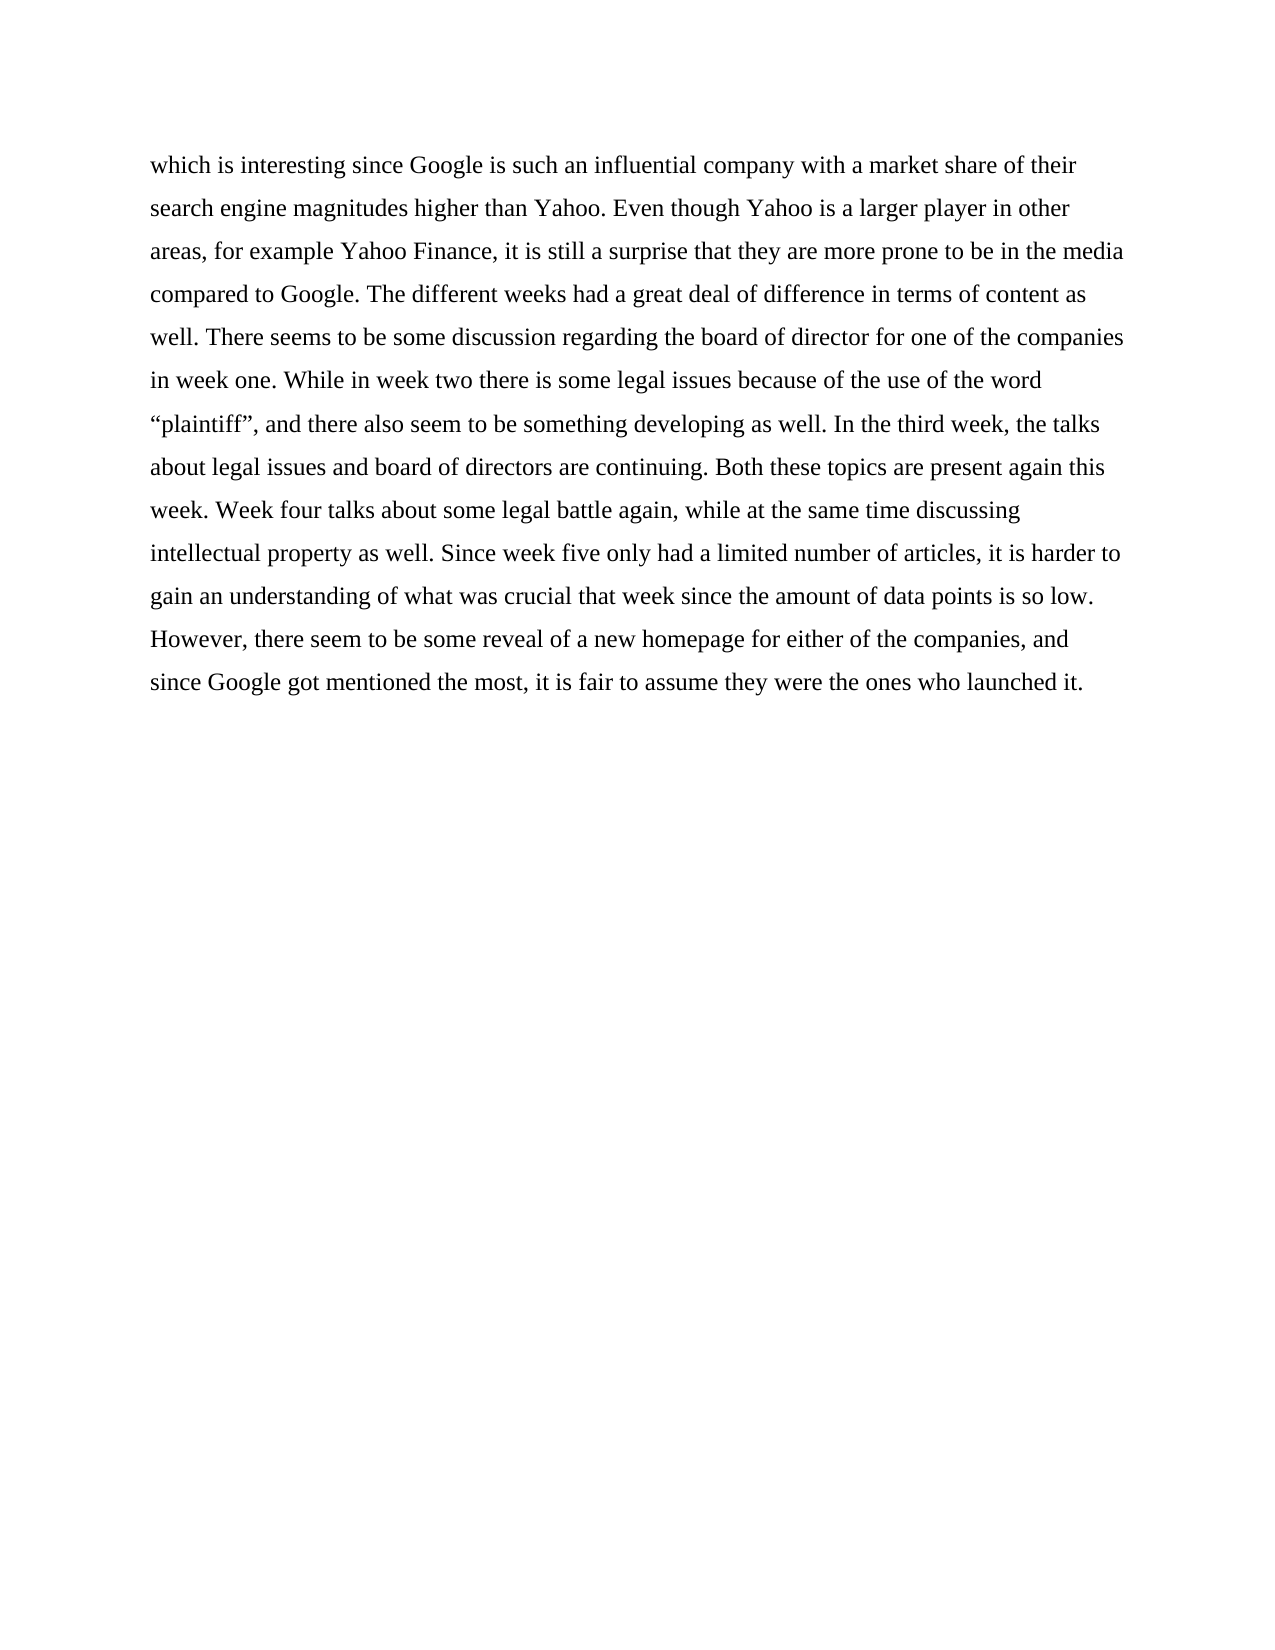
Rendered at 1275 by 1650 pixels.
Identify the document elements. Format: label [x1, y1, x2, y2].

text [150, 150, 1125, 696]
